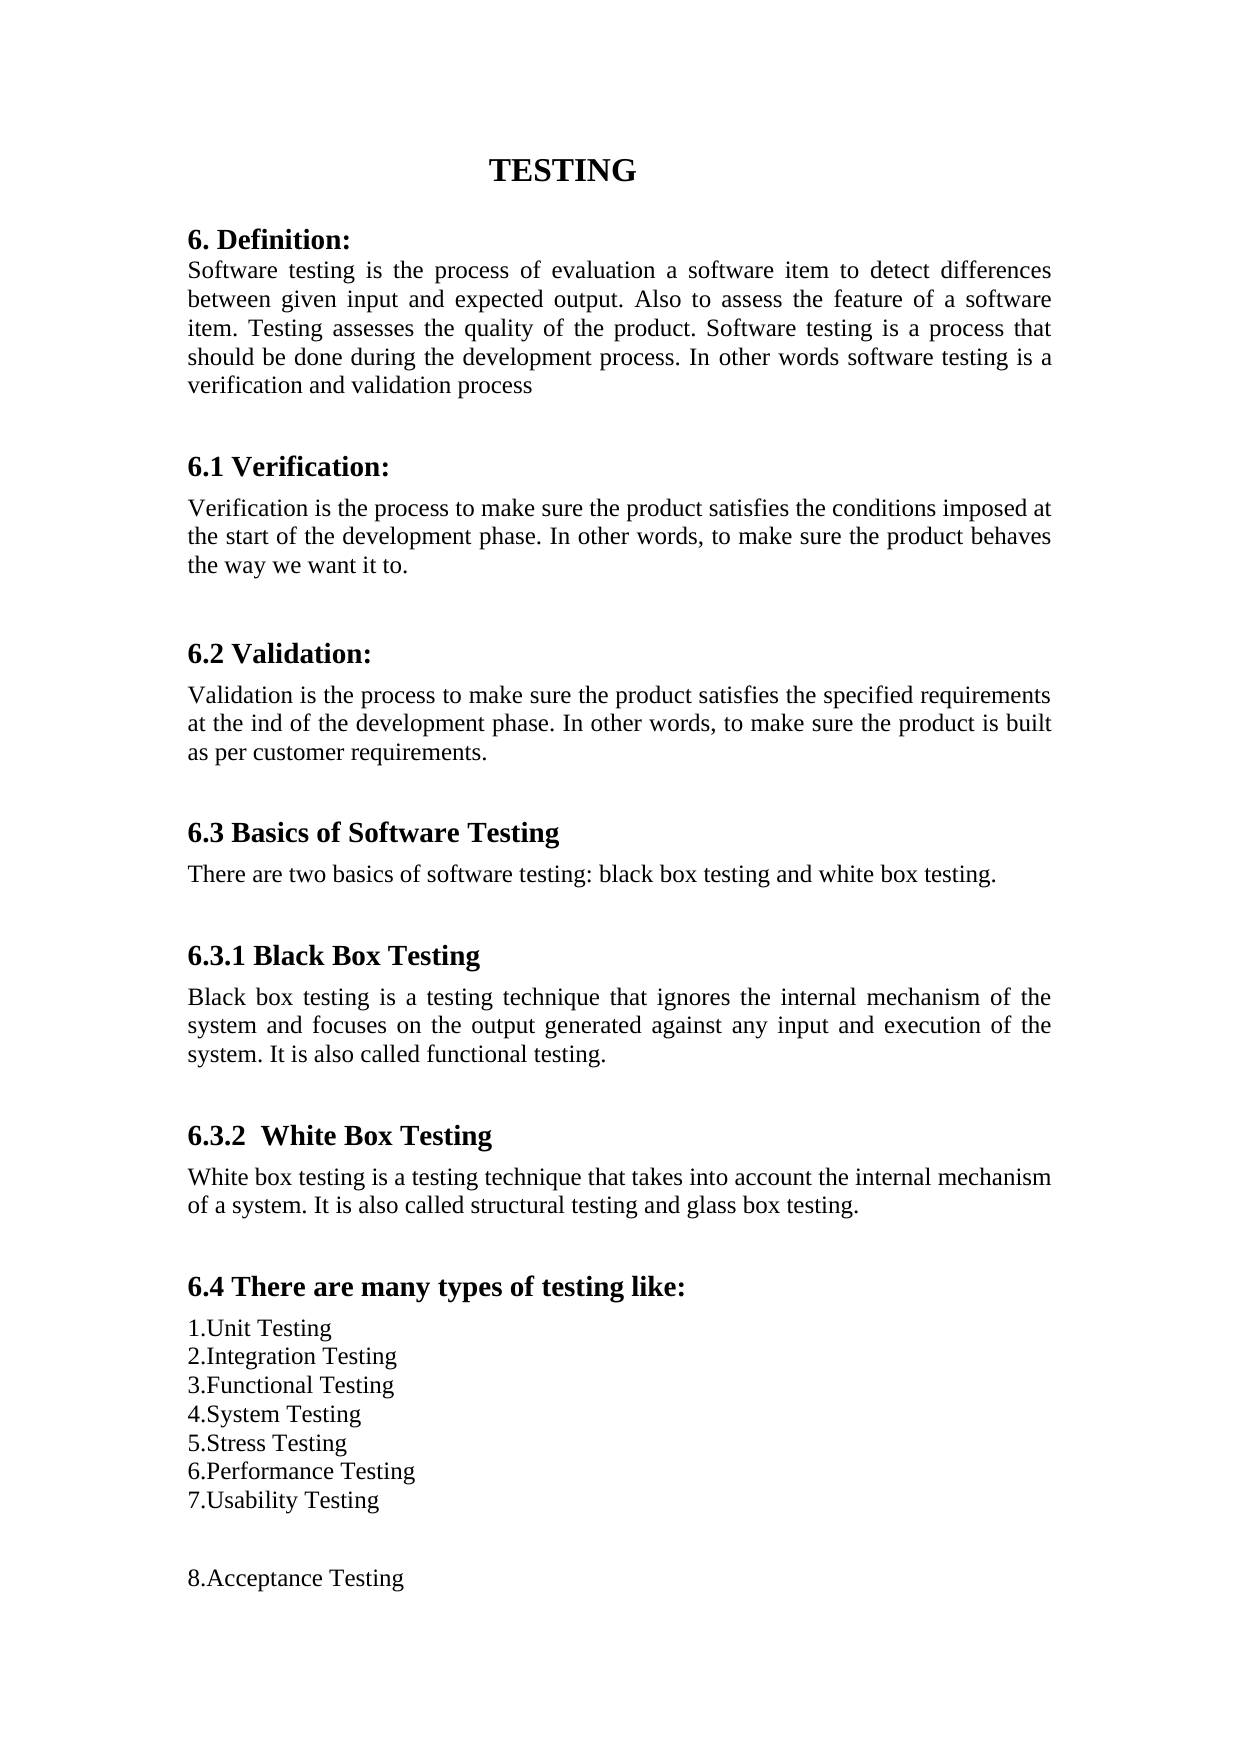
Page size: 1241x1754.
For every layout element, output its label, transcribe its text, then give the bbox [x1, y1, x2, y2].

text TESTING [187, 150, 1053, 188]
text 6.2 Validation: [187, 636, 1053, 669]
list Stress Testing [187, 1428, 1053, 1456]
text Software testing is the process of evaluation a software item to detect differences between given input and expected output. Also to assess the feature of a software item. Testing assesses the quality of the product. Software testing is a process that should be done during the development process. In other words software testing is a verification and validation process [187, 255, 1053, 399]
text There are two basics of software testing: black box testing and white box testing. [187, 859, 1053, 888]
list System Testing [187, 1399, 1053, 1428]
text Black box testing is a testing technique that ignores the internal mechanism of the system and focuses on the output generated against any input and execution of the system. It is also called functional testing. [187, 982, 1053, 1068]
list Usability Testing [187, 1485, 1053, 1514]
list Unit Testing [187, 1313, 1053, 1341]
text 6.1 Verification: [187, 449, 1053, 482]
text Validation is the process to make sure the product satisfies the specified requirements at the ind of the development phase. In other words, to make sure the product is built as per customer requirements. [187, 680, 1053, 766]
list Acceptance Testing [187, 1563, 1053, 1592]
text 6.3 Basics of Software Testing [187, 816, 1053, 849]
text 6.3.1 Black Box Testing [187, 938, 1053, 971]
text 6.4 There are many types of testing like: [187, 1269, 1053, 1302]
text 6.3.2 White Box Testing [187, 1118, 1053, 1151]
list Functional Testing [187, 1370, 1053, 1399]
list Integration Testing [187, 1341, 1053, 1370]
text White box testing is a testing technique that takes into account the internal mechanism of a system. It is also called structural testing and glass box testing. [187, 1162, 1053, 1219]
text 6. Definition: [187, 222, 1053, 255]
text Verification is the process to make sure the product satisfies the conditions imposed at the start of the development phase. In other words, to make sure the product behaves the way we want it to. [187, 493, 1053, 579]
list Performance Testing [187, 1456, 1053, 1485]
